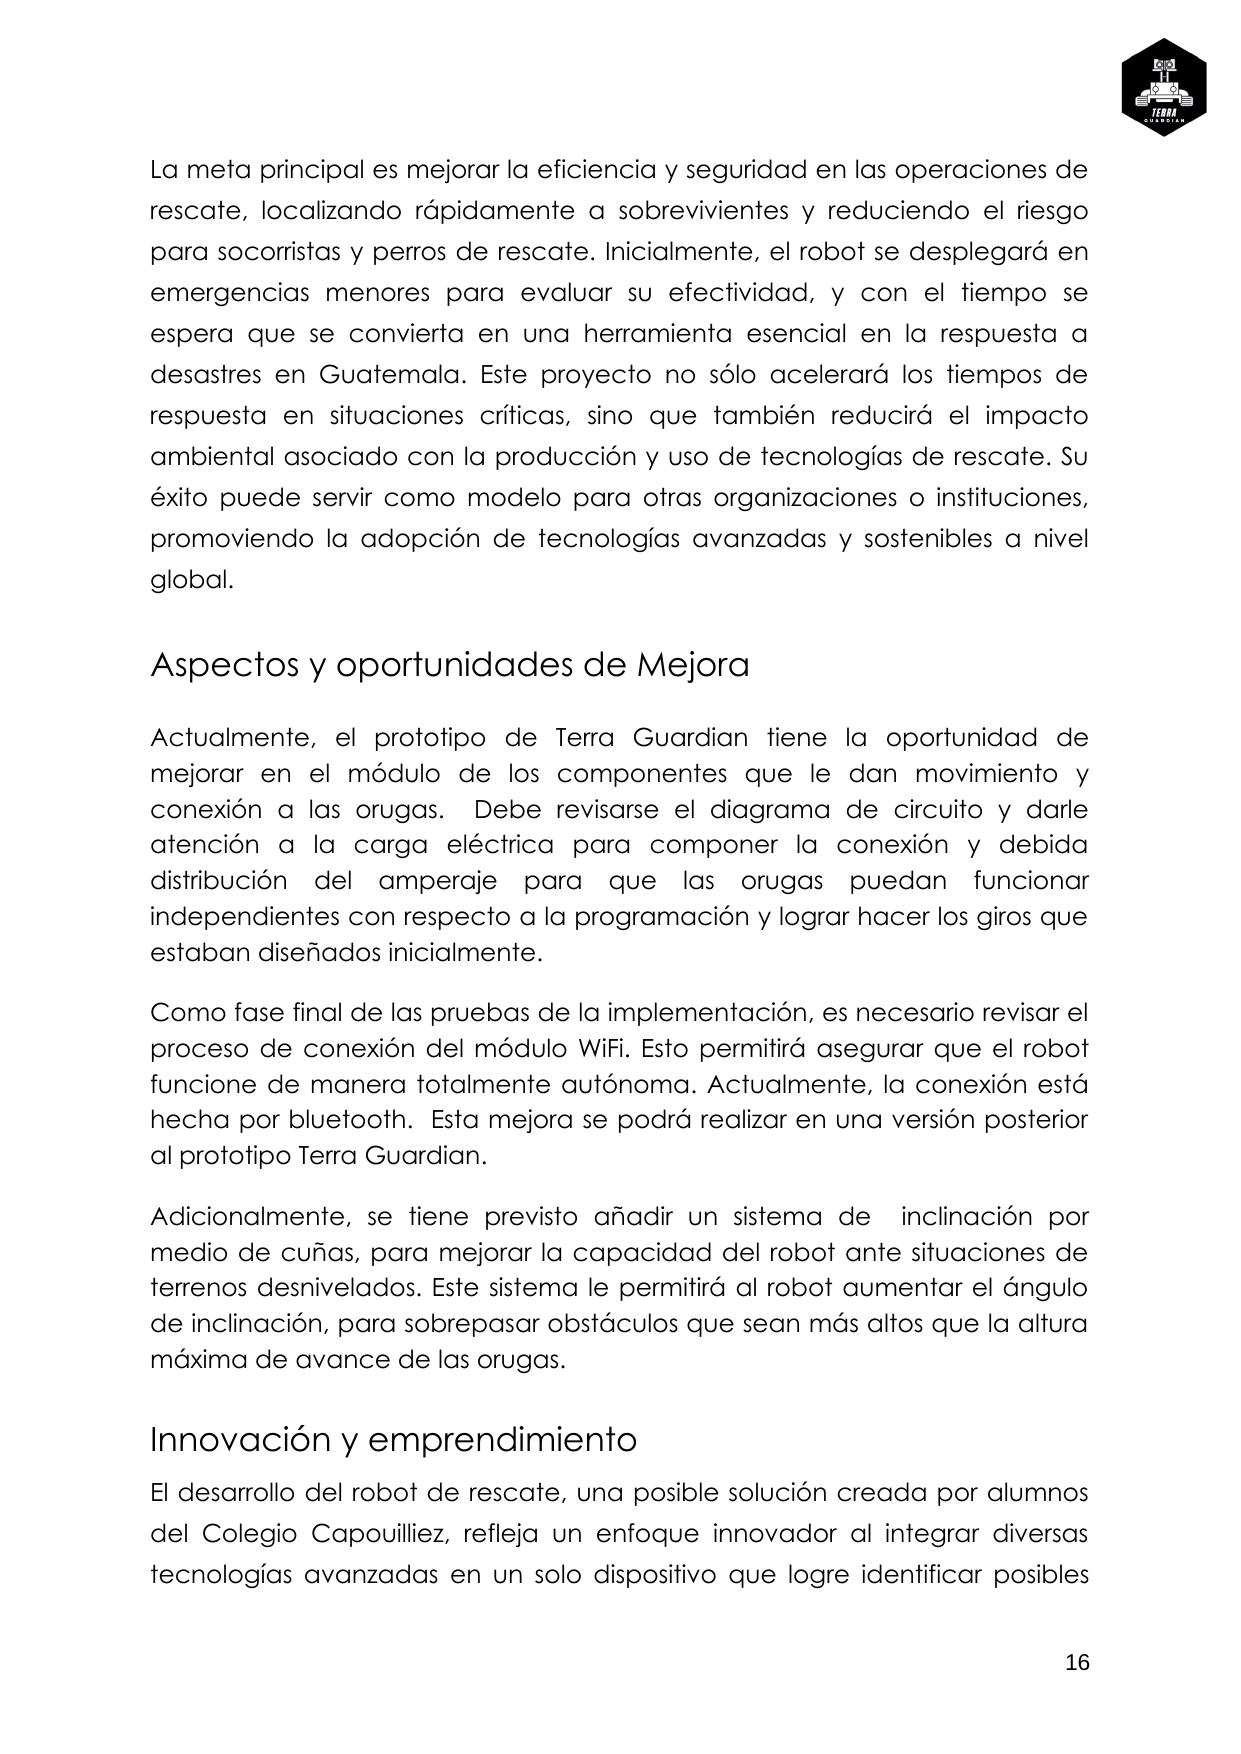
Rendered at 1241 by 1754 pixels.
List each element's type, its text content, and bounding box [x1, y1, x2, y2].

text Como fase final de las pruebas de la implementación, es necesario revisar el proceso de conexión del módulo WiFi. Esto permitirá asegurar que el robot funcione de manera totalmente autónoma. Actualmente, la conexión está hecha por bluetooth. Esta mejora se podrá realizar en una versión posterior al prototipo Terra Guardian. [150, 994, 1090, 1172]
picture [1109, 31, 1217, 137]
text Adicionalmente, se tiene previsto añadir un sistema de inclinación por medio de cuñas, para mejorar la capacidad del robot ante situaciones de terrenos desnivelados. Este sistema le permitirá al robot aumentar el ángulo de inclinación, para sobrepasar obstáculos que sean más altos que la altura máxima de avance de las orugas. [150, 1197, 1090, 1376]
subtitle Innovación y emprendimiento [150, 1413, 1090, 1461]
text La meta principal es mejorar la eficiencia y seguridad en las operaciones de rescate, localizando rápidamente a sobrevivientes y reduciendo el riesgo para socorristas y perros de rescate. Inicialmente, el robot se desplegará en emergencias menores para evaluar su efectividad, y con el tiempo se espera que se convierta en una herramienta esencial en la respuesta a desastres en Guatemala. Este proyecto no sólo acelerará los tiempos de respuesta en situaciones críticas, sino que también reducirá el impacto ambiental asociado con la producción y uso de tecnologías de rescate. Su éxito puede servir como modelo para otras organizaciones o instituciones, promoviendo la adopción de tecnologías avanzadas y sostenibles a nivel global. [150, 150, 1090, 596]
subtitle Aspectos y oportunidades de Mejora [150, 639, 1090, 687]
text Actualmente, el prototipo de Terra Guardian tiene la oportunidad de mejorar en el módulo de los componentes que le dan movimiento y conexión a las orugas. Debe revisarse el diagrama de circuito y darle atención a la carga eléctrica para componer la conexión y debida distribución del amperaje para que las orugas puedan funcionar independientes con respecto a la programación y lograr hacer los giros que estaban diseñados inicialmente. [150, 719, 1090, 969]
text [150, 1474, 1090, 1591]
